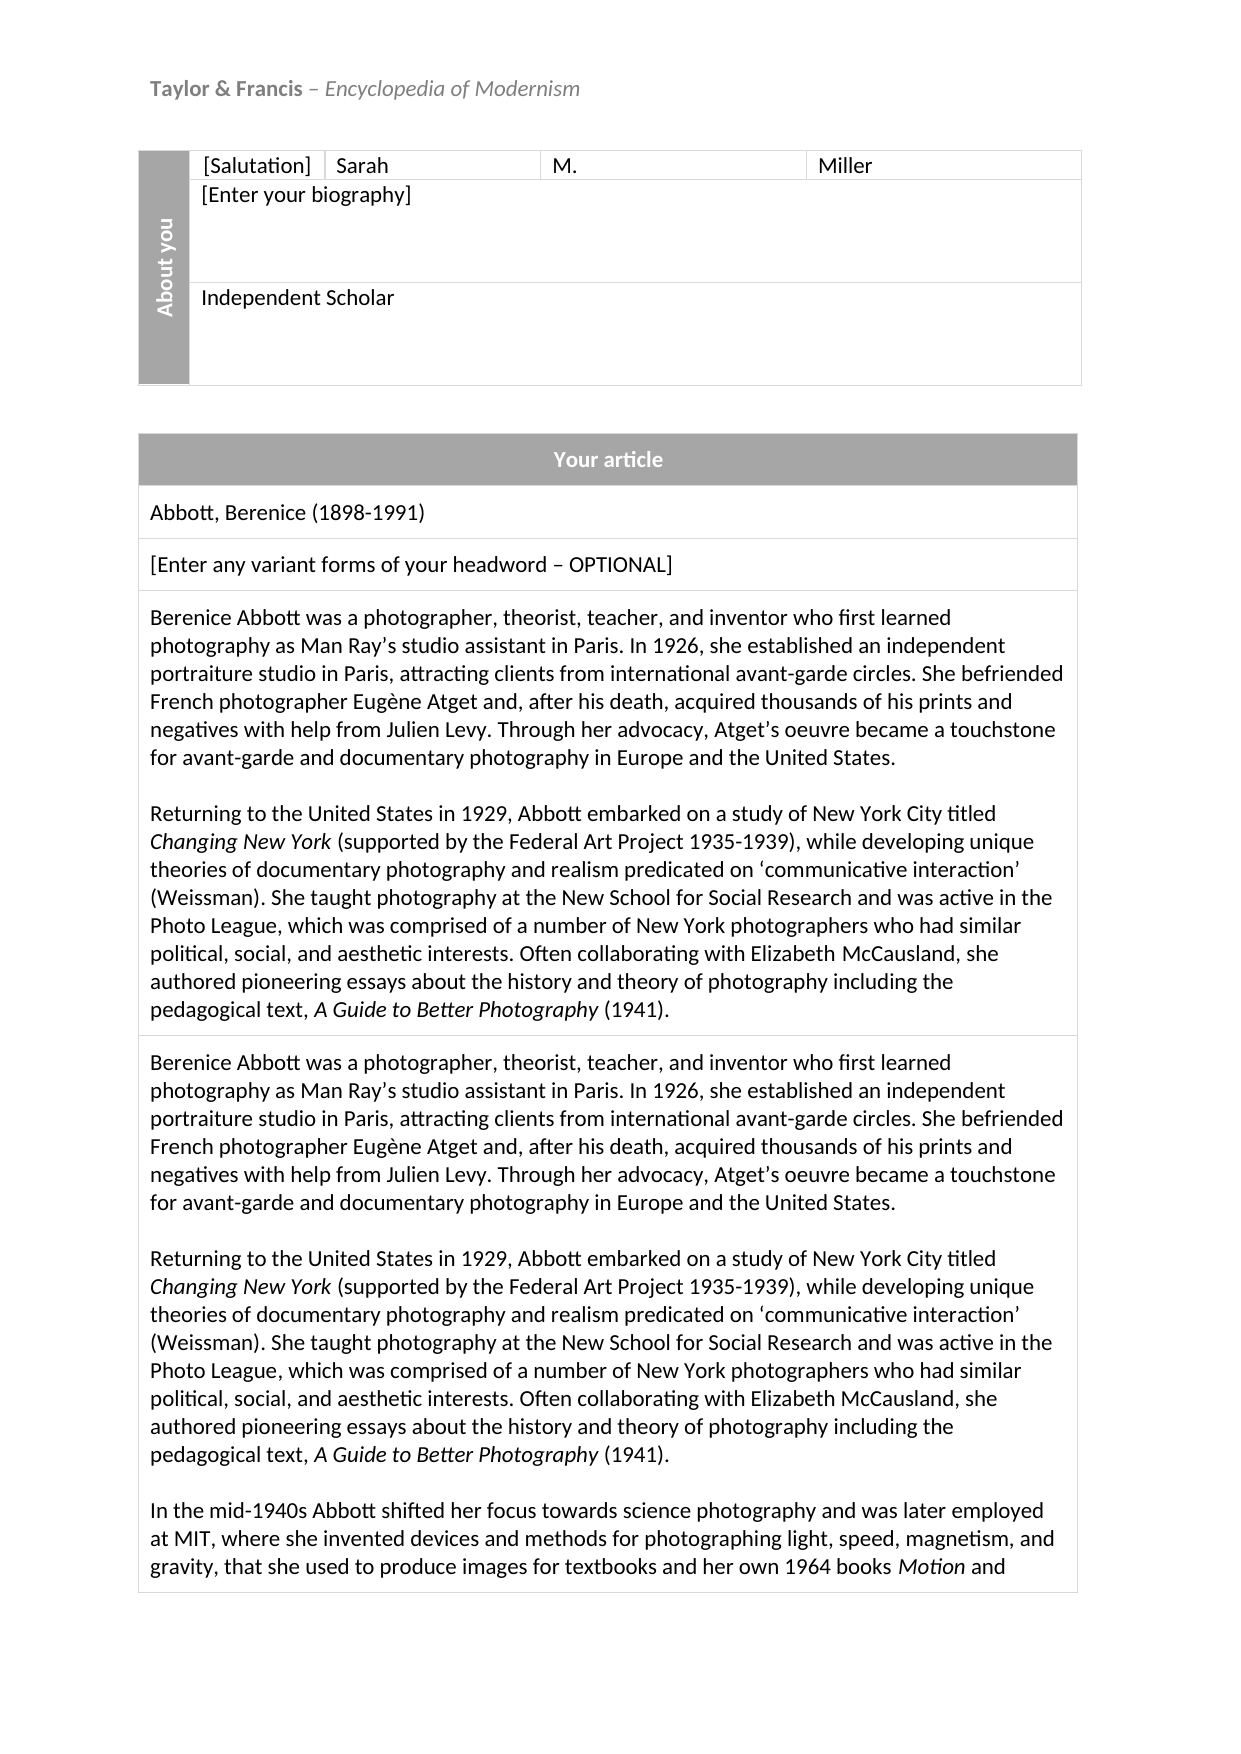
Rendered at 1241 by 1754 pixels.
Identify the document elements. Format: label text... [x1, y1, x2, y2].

table_header About you [139, 151, 189, 384]
table_header Your article [139, 434, 1077, 485]
table_cell Abbott, Berenice (1898-1991) [139, 486, 1077, 538]
